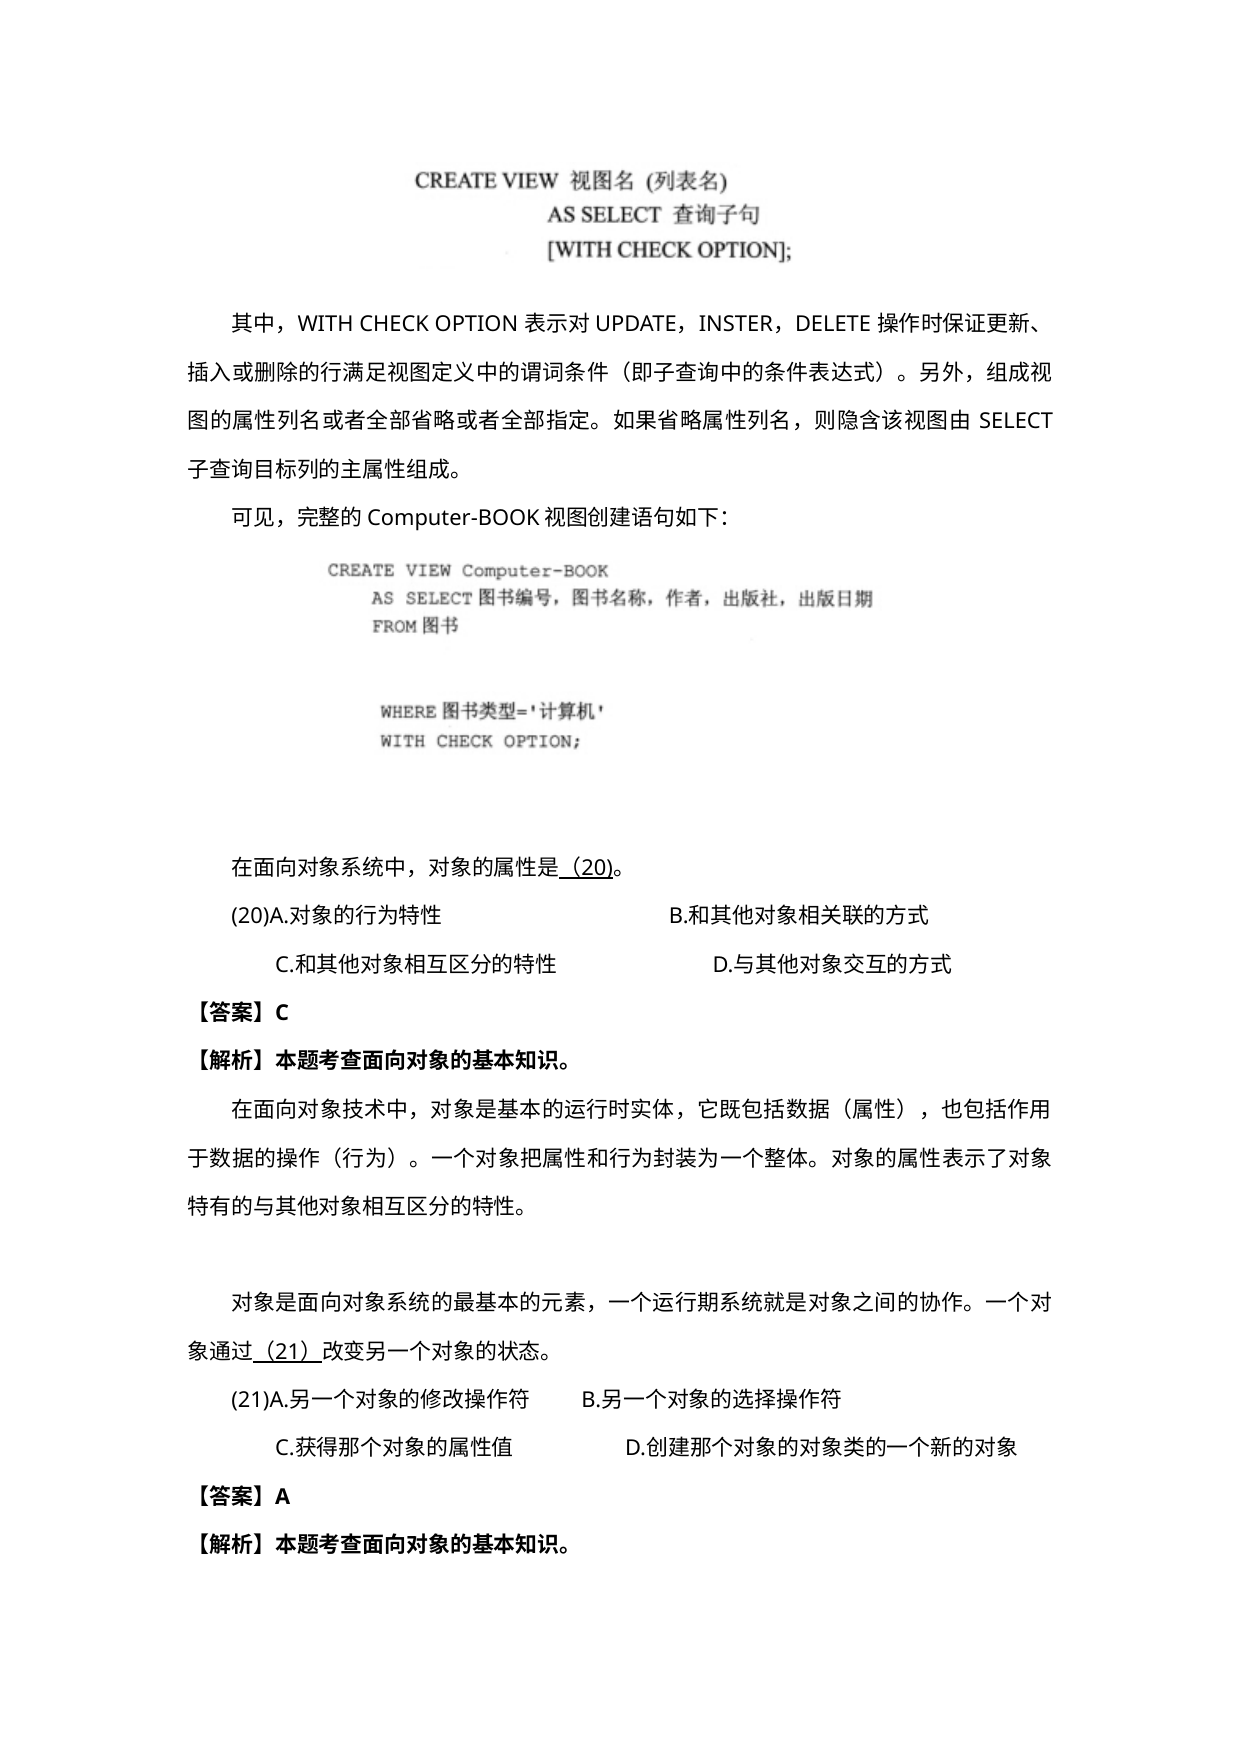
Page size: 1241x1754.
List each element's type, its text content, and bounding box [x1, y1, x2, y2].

text 【答案】A [187, 1478, 1053, 1511]
text 在面向对象技术中，对象是基本的运行时实体，它既包括数据（属性），也包括作用于数据的操作（行为）。一个对象把属性和行为封装为一个整体。对象的属性表示了对象特有的与其他对象相互区分的特性。 [187, 1091, 1053, 1221]
text 【解析】本题考查面向对象的基本知识。 [187, 1527, 1053, 1559]
picture [319, 548, 921, 655]
text (21)A.另一个对象的修改操作符 B.另一个对象的选择操作符 [187, 1382, 1053, 1414]
picture [338, 691, 902, 761]
text 【解析】本题考查面向对象的基本知识。 [187, 1043, 1053, 1076]
text 可见，完整的Computer-BOOK视图创建语句如下： [187, 500, 1053, 532]
text 对象是面向对象系统的最基本的元素，一个运行期系统就是对象之间的协作。一个对象通过（21）改变另一个对象的状态。 [187, 1285, 1053, 1366]
text C.和其他对象相互区分的特性 D.与其他对象交互的方式 [187, 946, 1053, 979]
picture [404, 162, 836, 269]
text 在面向对象系统中，对象的属性是（20)。 [187, 850, 1053, 882]
text C.获得那个对象的属性值 D.创建那个对象的对象类的一个新的对象 [187, 1430, 1053, 1463]
text 【答案】C [187, 995, 1053, 1027]
text (20)A.对象的行为特性 B.和其他对象相关联的方式 [187, 898, 1053, 931]
text 其中，WITH CHECK OPTION 表示对 UPDATE，INSTER，DELETE 操作时保证更新、插入或删除的行满足视图定义中的谓词条件（即子查询中的条件表达式）。另外，组成视图的属性列名或者全部省略或者全部指定。如果省略属性列名，则隐含该视图由SELECT子查询目标列的主属性组成。 [187, 305, 1053, 484]
